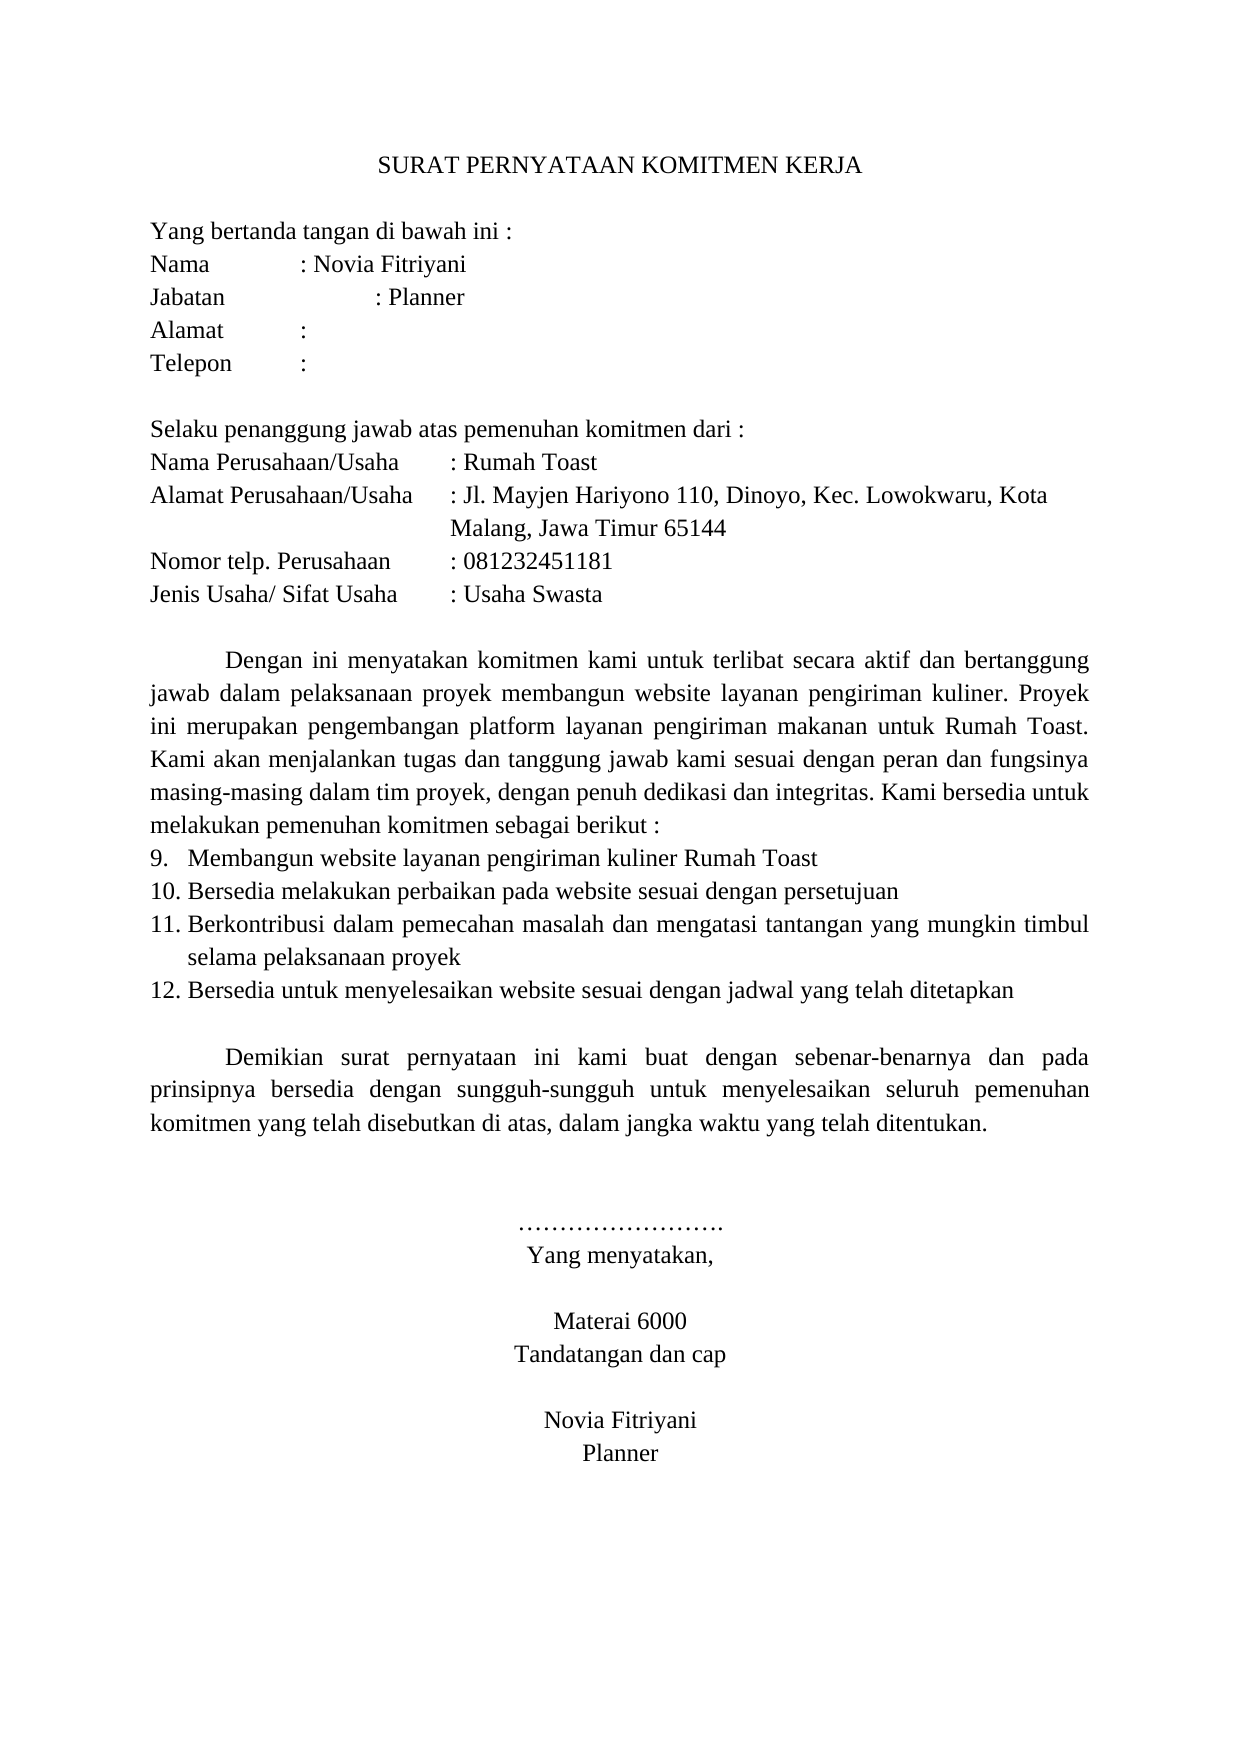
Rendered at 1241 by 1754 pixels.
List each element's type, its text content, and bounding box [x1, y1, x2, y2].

text Alamat : [150, 315, 1090, 344]
text Selaku penanggung jawab atas pemenuhan komitmen dari : [150, 414, 1090, 443]
list Membangun website layanan pengiriman kuliner Rumah Toast [150, 843, 1090, 872]
text Nomor telp. Perusahaan : 081232451181 [150, 546, 1090, 575]
text SURAT PERNYATAAN KOMITMEN KERJA [150, 150, 1090, 179]
table_cell Novia Fitriyani [151, 1405, 1090, 1438]
text Telepon : [150, 348, 1090, 377]
list Bersedia melakukan perbaikan pada website sesuai dengan persetujuan [150, 876, 1090, 905]
table_header ……………………. [151, 1207, 1090, 1240]
text Alamat Perusahaan/Usaha : Jl. Mayjen Hariyono 110, Dinoyo, Kec. Lowokwaru, Kota Malang, Jawa Timur 65144 [150, 480, 1090, 542]
text Jabatan : Planner [150, 282, 1090, 311]
text Jenis Usaha/ Sifat Usaha : Usaha Swasta [150, 579, 1090, 608]
text Demikian surat pernyataan ini kami buat dengan sebenar-benarnya dan pada prinsipnya bersedia dengan sungguh-sungguh untuk menyelesaikan seluruh pemenuhan komitmen yang telah disebutkan di atas, dalam jangka waktu yang telah ditentukan. [150, 1042, 1090, 1136]
list Bersedia untuk menyelesaikan website sesuai dengan jadwal yang telah ditetapkan [150, 976, 1090, 1004]
text Dengan ini menyatakan komitmen kami untuk terlibat secara aktif dan bertanggung jawab dalam pelaksanaan proyek membangun website layanan pengiriman kuliner. Proyek ini merupakan pengembangan platform layanan pengiriman makanan untuk Rumah Toast. Kami akan menjalankan tugas dan tanggung jawab kami sesuai dengan peran dan fungsinya masing-masing dalam tim proyek, dengan penuh dedikasi dan integritas. Kami bersedia untuk melakukan pemenuhan komitmen sebagai berikut : [150, 645, 1090, 839]
table_cell Planner [151, 1438, 1090, 1471]
list Berkontribusi dalam pemecahan masalah dan mengatasi tantangan yang mungkin timbul selama pelaksanaan proyek [150, 909, 1090, 971]
table_cell Materai 6000 Tandatangan dan cap [151, 1273, 1090, 1405]
text Nama : Novia Fitriyani [150, 249, 1090, 278]
text Yang bertanda tangan di bawah ini : [150, 216, 1090, 245]
text Nama Perusahaan/Usaha : Rumah Toast [150, 447, 1090, 476]
table_cell Yang menyatakan, [151, 1240, 1090, 1273]
